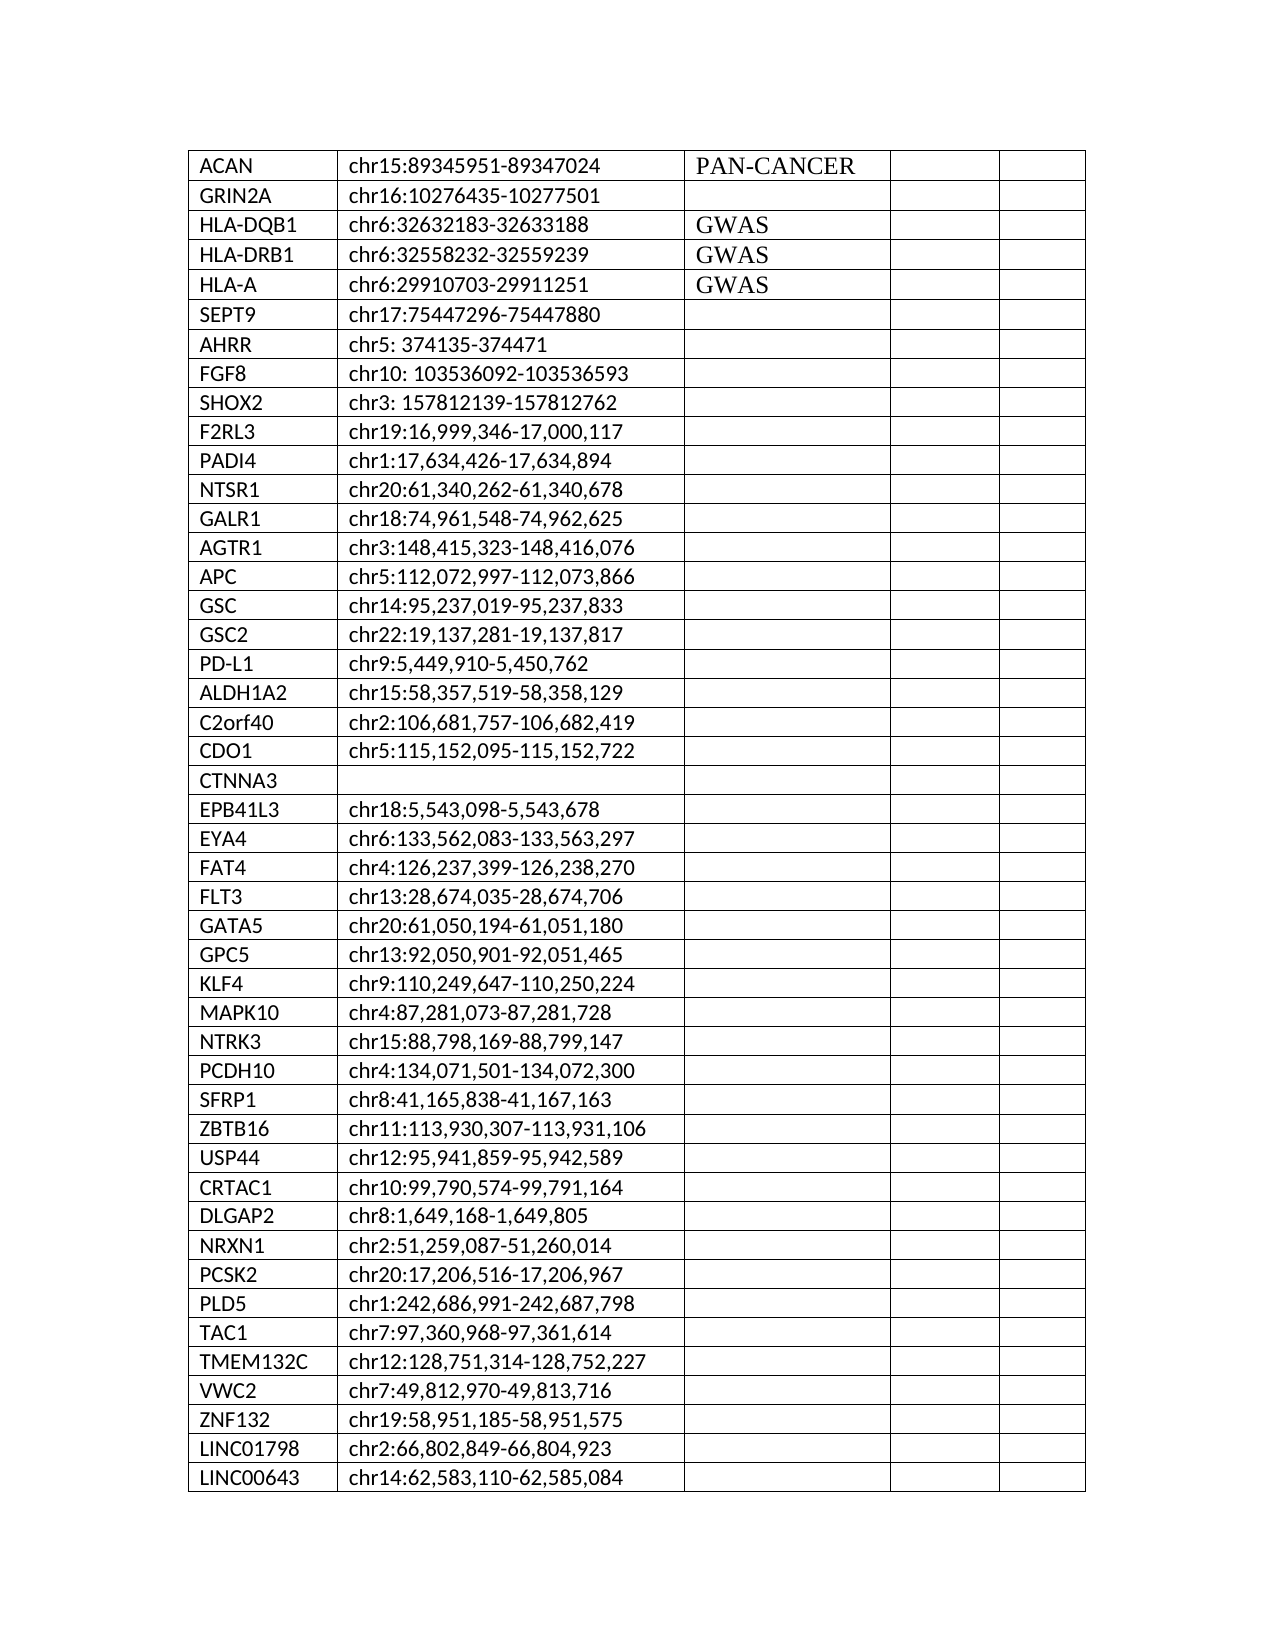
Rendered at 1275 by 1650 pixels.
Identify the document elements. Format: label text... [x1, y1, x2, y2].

table_cell [1000, 533, 1085, 561]
table_cell [1000, 1463, 1085, 1491]
table_cell CDO1 [189, 737, 337, 765]
table_cell [891, 562, 999, 590]
table_header [1000, 151, 1085, 180]
table_cell GWAS [685, 270, 890, 299]
table_cell NTRK3 [189, 1027, 337, 1055]
table_cell chr7:97,360,968-97,361,614 [338, 1318, 684, 1346]
table_cell USP44 [189, 1144, 337, 1172]
table_cell [685, 1405, 890, 1433]
table_cell [1000, 1202, 1085, 1230]
table_cell chr5: 374135-374471 [338, 330, 684, 358]
table_cell [891, 504, 999, 532]
table_cell chr11:113,930,307-113,931,106 [338, 1115, 684, 1142]
table_cell [685, 1347, 890, 1375]
table_cell PADI4 [189, 446, 337, 474]
table_cell [891, 1144, 999, 1172]
table_cell chr13:28,674,035-28,674,706 [338, 882, 684, 910]
table_cell [685, 1173, 890, 1201]
table_cell chr22:19,137,281-19,137,817 [338, 620, 684, 648]
table_cell [891, 940, 999, 968]
table_cell C2orf40 [189, 708, 337, 736]
table_cell GWAS [685, 211, 890, 239]
table_cell FAT4 [189, 853, 337, 881]
table_cell [891, 1318, 999, 1346]
table_cell [891, 211, 999, 239]
table_cell [1000, 240, 1085, 269]
table_cell PD-L1 [189, 650, 337, 677]
table_cell PCSK2 [189, 1260, 337, 1288]
table_cell [891, 1434, 999, 1462]
table_cell chr18:5,543,098-5,543,678 [338, 795, 684, 823]
table_cell chr15:88,798,169-88,799,147 [338, 1027, 684, 1055]
table_cell [685, 1027, 890, 1055]
table_cell [1000, 1085, 1085, 1113]
table_cell [685, 1260, 890, 1288]
table_cell [685, 882, 890, 910]
table_cell [1000, 475, 1085, 503]
table_cell chr10:99,790,574-99,791,164 [338, 1173, 684, 1201]
table_cell [1000, 446, 1085, 474]
table_cell chr13:92,050,901-92,051,465 [338, 940, 684, 968]
table_cell [891, 1173, 999, 1201]
table_cell LINC01798 [189, 1434, 337, 1462]
table_cell [891, 388, 999, 416]
table_header PAN-CANCER [685, 151, 890, 180]
table_cell chr3: 157812139-157812762 [338, 388, 684, 416]
table_cell [891, 181, 999, 209]
table_cell [1000, 300, 1085, 329]
table_cell [1000, 650, 1085, 677]
table_cell [685, 1085, 890, 1113]
table_cell chr12:95,941,859-95,942,589 [338, 1144, 684, 1172]
table_cell [891, 1405, 999, 1433]
table_cell GPC5 [189, 940, 337, 968]
table_cell [891, 766, 999, 794]
table_cell [1000, 1434, 1085, 1462]
table_cell [685, 998, 890, 1026]
table_cell [891, 330, 999, 358]
table_cell [685, 766, 890, 794]
table_cell chr18:74,961,548-74,962,625 [338, 504, 684, 532]
table_cell HLA-DQB1 [189, 211, 337, 239]
table_cell GALR1 [189, 504, 337, 532]
table_cell [891, 650, 999, 677]
table_cell [685, 650, 890, 677]
table_cell chr14:95,237,019-95,237,833 [338, 591, 684, 619]
table_cell [891, 1231, 999, 1259]
table_cell GSC [189, 591, 337, 619]
table_cell chr15:58,357,519-58,358,129 [338, 679, 684, 707]
table_cell [685, 737, 890, 765]
table_cell [891, 1115, 999, 1142]
table_cell ZNF132 [189, 1405, 337, 1433]
table_cell chr6:29910703-29911251 [338, 270, 684, 299]
table_cell [685, 708, 890, 736]
table_cell [1000, 1405, 1085, 1433]
table_cell [891, 359, 999, 387]
table_cell [685, 1231, 890, 1259]
table_cell [685, 446, 890, 474]
table_cell [1000, 737, 1085, 765]
table_cell [891, 998, 999, 1026]
table_cell chr4:126,237,399-126,238,270 [338, 853, 684, 881]
table_cell [685, 679, 890, 707]
table_cell [685, 417, 890, 445]
table_cell [891, 1085, 999, 1113]
table_cell CTNNA3 [189, 766, 337, 794]
table_cell [1000, 998, 1085, 1026]
table_cell [685, 824, 890, 852]
table_cell TMEM132C [189, 1347, 337, 1375]
table_cell [1000, 417, 1085, 445]
table_cell [1000, 882, 1085, 910]
table_cell KLF4 [189, 969, 337, 997]
table_cell [1000, 1027, 1085, 1055]
table_cell [1000, 1289, 1085, 1317]
table_cell [685, 330, 890, 358]
table_cell chr8:41,165,838-41,167,163 [338, 1085, 684, 1113]
table_cell chr4:87,281,073-87,281,728 [338, 998, 684, 1026]
table_cell [1000, 1231, 1085, 1259]
table_cell [685, 620, 890, 648]
table_cell [891, 620, 999, 648]
table_cell [685, 1115, 890, 1142]
table_cell [1000, 591, 1085, 619]
table_cell [1000, 620, 1085, 648]
table_cell [1000, 1144, 1085, 1172]
table_cell chr3:148,415,323-148,416,076 [338, 533, 684, 561]
table_cell [1000, 795, 1085, 823]
table_cell [1000, 270, 1085, 299]
table_cell [685, 853, 890, 881]
table_cell [891, 446, 999, 474]
table_cell [891, 911, 999, 939]
table_cell AHRR [189, 330, 337, 358]
table_cell [685, 1434, 890, 1462]
table_cell [685, 940, 890, 968]
table_cell [685, 562, 890, 590]
table_cell EPB41L3 [189, 795, 337, 823]
table_cell GRIN2A [189, 181, 337, 209]
table_cell AGTR1 [189, 533, 337, 561]
table_cell [685, 1318, 890, 1346]
table_cell [1000, 504, 1085, 532]
table_cell [1000, 969, 1085, 997]
table_cell [891, 882, 999, 910]
table_cell [685, 475, 890, 503]
table_cell chr7:49,812,970-49,813,716 [338, 1376, 684, 1404]
table_cell [685, 504, 890, 532]
table_cell ALDH1A2 [189, 679, 337, 707]
table_cell [1000, 824, 1085, 852]
table_cell chr2:51,259,087-51,260,014 [338, 1231, 684, 1259]
table_cell chr16:10276435-10277501 [338, 181, 684, 209]
table_cell [1000, 1318, 1085, 1346]
table_cell chr19:16,999,346-17,000,117 [338, 417, 684, 445]
table_cell chr20:61,050,194-61,051,180 [338, 911, 684, 939]
table_cell FGF8 [189, 359, 337, 387]
table_cell chr4:134,071,501-134,072,300 [338, 1056, 684, 1084]
table_cell chr12:128,751,314-128,752,227 [338, 1347, 684, 1375]
table_cell [685, 591, 890, 619]
table_cell [891, 1260, 999, 1288]
table_cell CRTAC1 [189, 1173, 337, 1201]
table_cell [891, 533, 999, 561]
table_cell [891, 300, 999, 329]
table_cell GWAS [685, 240, 890, 269]
table_cell [685, 533, 890, 561]
table_cell FLT3 [189, 882, 337, 910]
table_cell [891, 1202, 999, 1230]
table_cell [685, 795, 890, 823]
table_cell [891, 417, 999, 445]
table_cell [685, 388, 890, 416]
table_cell chr6:32558232-32559239 [338, 240, 684, 269]
table_cell [1000, 1173, 1085, 1201]
table_cell [685, 300, 890, 329]
table_cell SFRP1 [189, 1085, 337, 1113]
table_cell HLA-DRB1 [189, 240, 337, 269]
table_cell [1000, 1115, 1085, 1142]
table_cell NRXN1 [189, 1231, 337, 1259]
table_cell EYA4 [189, 824, 337, 852]
table_cell [891, 853, 999, 881]
table_cell chr6:133,562,083-133,563,297 [338, 824, 684, 852]
table_cell [685, 1056, 890, 1084]
table_cell DLGAP2 [189, 1202, 337, 1230]
table_cell SEPT9 [189, 300, 337, 329]
table_cell chr8:1,649,168-1,649,805 [338, 1202, 684, 1230]
table_cell [891, 475, 999, 503]
table_cell [891, 591, 999, 619]
table_cell [891, 1347, 999, 1375]
table_cell [1000, 911, 1085, 939]
table_cell chr2:106,681,757-106,682,419 [338, 708, 684, 736]
table_cell [685, 181, 890, 209]
table_cell chr5:115,152,095-115,152,722 [338, 737, 684, 765]
table_cell HLA-A [189, 270, 337, 299]
table_cell NTSR1 [189, 475, 337, 503]
table_cell PLD5 [189, 1289, 337, 1317]
table_cell [891, 969, 999, 997]
table_cell [685, 359, 890, 387]
table_cell [891, 824, 999, 852]
table_cell chr2:66,802,849-66,804,923 [338, 1434, 684, 1462]
table_cell chr1:242,686,991-242,687,798 [338, 1289, 684, 1317]
table_cell [1000, 940, 1085, 968]
table_header chr15:89345951-89347024 [338, 151, 684, 180]
table_cell [1000, 211, 1085, 239]
table_cell APC [189, 562, 337, 590]
table_cell [891, 1289, 999, 1317]
table_cell [1000, 1347, 1085, 1375]
table_cell [1000, 679, 1085, 707]
table_cell [685, 1202, 890, 1230]
table_cell [891, 795, 999, 823]
table_cell [891, 1056, 999, 1084]
table_cell SHOX2 [189, 388, 337, 416]
table_cell GSC2 [189, 620, 337, 648]
table_cell TAC1 [189, 1318, 337, 1346]
table_cell [891, 240, 999, 269]
table_cell [1000, 708, 1085, 736]
table_cell [891, 708, 999, 736]
table_cell [1000, 562, 1085, 590]
table_cell [891, 1463, 999, 1491]
table_cell [1000, 766, 1085, 794]
table_cell MAPK10 [189, 998, 337, 1026]
table_cell [685, 1144, 890, 1172]
table_cell [891, 270, 999, 299]
table_cell chr1:17,634,426-17,634,894 [338, 446, 684, 474]
table_cell [891, 1027, 999, 1055]
table_cell [1000, 853, 1085, 881]
table_cell PCDH10 [189, 1056, 337, 1084]
table_cell [1000, 1376, 1085, 1404]
table_cell [1000, 330, 1085, 358]
table_header [891, 151, 999, 180]
table_cell chr10: 103536092-103536593 [338, 359, 684, 387]
table_cell chr17:75447296-75447880 [338, 300, 684, 329]
table_cell LINC00643 [189, 1463, 337, 1491]
table_cell [685, 1376, 890, 1404]
table_cell chr20:17,206,516-17,206,967 [338, 1260, 684, 1288]
table_cell [338, 766, 684, 794]
table_cell F2RL3 [189, 417, 337, 445]
table_cell [891, 1376, 999, 1404]
table_cell [685, 969, 890, 997]
table_cell [685, 911, 890, 939]
table_cell ZBTB16 [189, 1115, 337, 1142]
table_cell chr20:61,340,262-61,340,678 [338, 475, 684, 503]
table_cell VWC2 [189, 1376, 337, 1404]
table_cell [1000, 1260, 1085, 1288]
table_cell [1000, 359, 1085, 387]
table_cell [685, 1289, 890, 1317]
table_cell chr9:5,449,910-5,450,762 [338, 650, 684, 677]
table_cell chr19:58,951,185-58,951,575 [338, 1405, 684, 1433]
table_cell [891, 737, 999, 765]
table_cell [1000, 181, 1085, 209]
table_cell chr6:32632183-32633188 [338, 211, 684, 239]
table_cell [1000, 388, 1085, 416]
table_cell [685, 1463, 890, 1491]
table_cell [1000, 1056, 1085, 1084]
table_cell chr14:62,583,110-62,585,084 [338, 1463, 684, 1491]
table_cell chr5:112,072,997-112,073,866 [338, 562, 684, 590]
table_cell GATA5 [189, 911, 337, 939]
table_cell [891, 679, 999, 707]
table_header ACAN [189, 151, 337, 180]
table_cell chr9:110,249,647-110,250,224 [338, 969, 684, 997]
